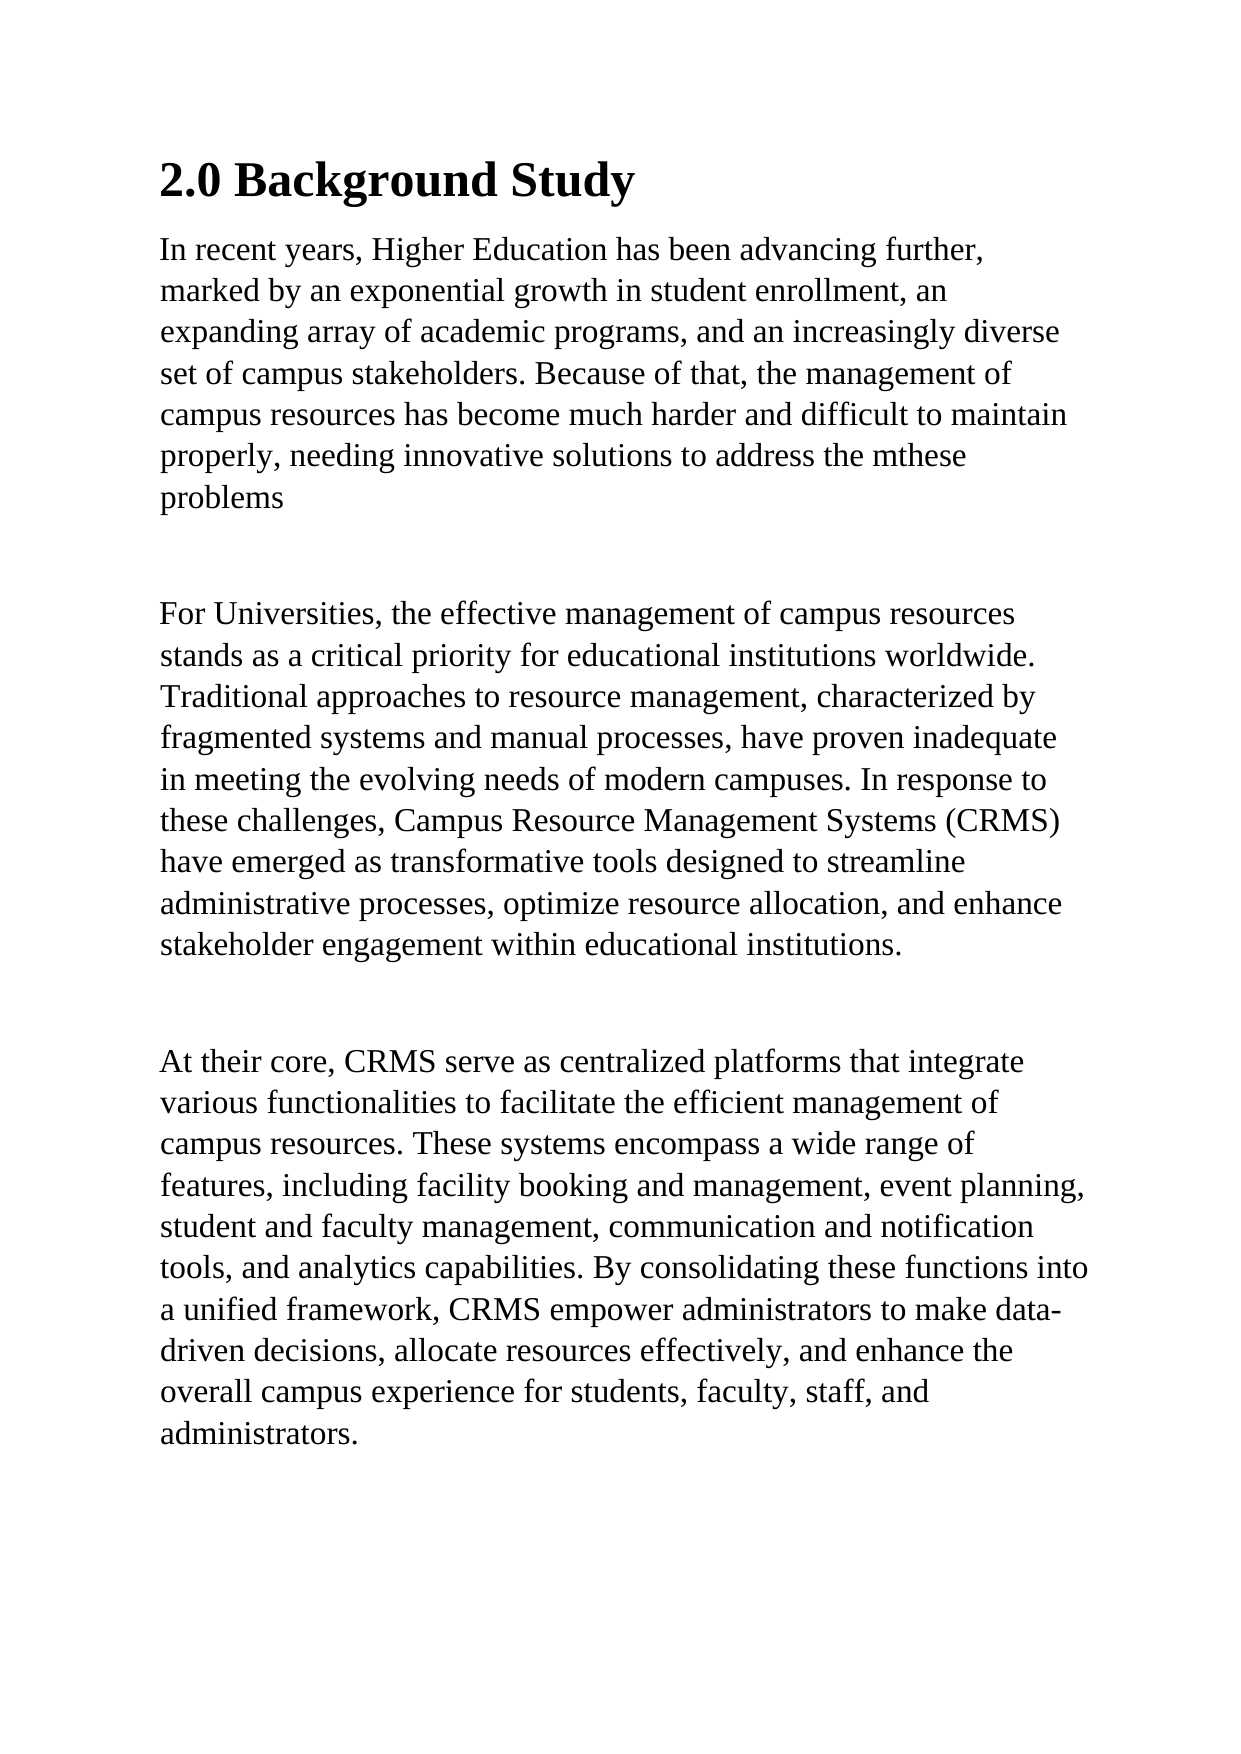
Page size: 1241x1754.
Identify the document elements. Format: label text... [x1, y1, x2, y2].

text In recent years, Higher Education has been advancing further, marked by an exponential growth in student enrollment, an expanding array of academic programs, and an increasingly diverse set of campus stakeholders. Because of that, the management of campus resources has become much harder and difficult to maintain properly, needing innovative solutions to address the mthese problems [159, 229, 1090, 515]
text At their core, CRMS serve as centralized platforms that integrate various functionalities to facilitate the efficient management of campus resources. These systems encompass a wide range of features, including facility booking and management, event planning, student and faculty management, communication and notification tools, and analytics capabilities. By consolidating these functions into a unified framework, CRMS empower administrators to make data-driven decisions, allocate resources effectively, and enhance the overall campus experience for students, faculty, staff, and administrators. [159, 1041, 1090, 1451]
text 2.0 Background Study [159, 150, 1090, 207]
text For Universities, the effective management of campus resources stands as a critical priority for educational institutions worldwide. Traditional approaches to resource management, characterized by fragmented systems and manual processes, have proven inadequate in meeting the evolving needs of modern campuses. In response to these challenges, Campus Resource Management Systems (CRMS) have emerged as transformative tools designed to streamline administrative processes, optimize resource allocation, and enhance stakeholder engagement within educational institutions. [159, 593, 1090, 963]
